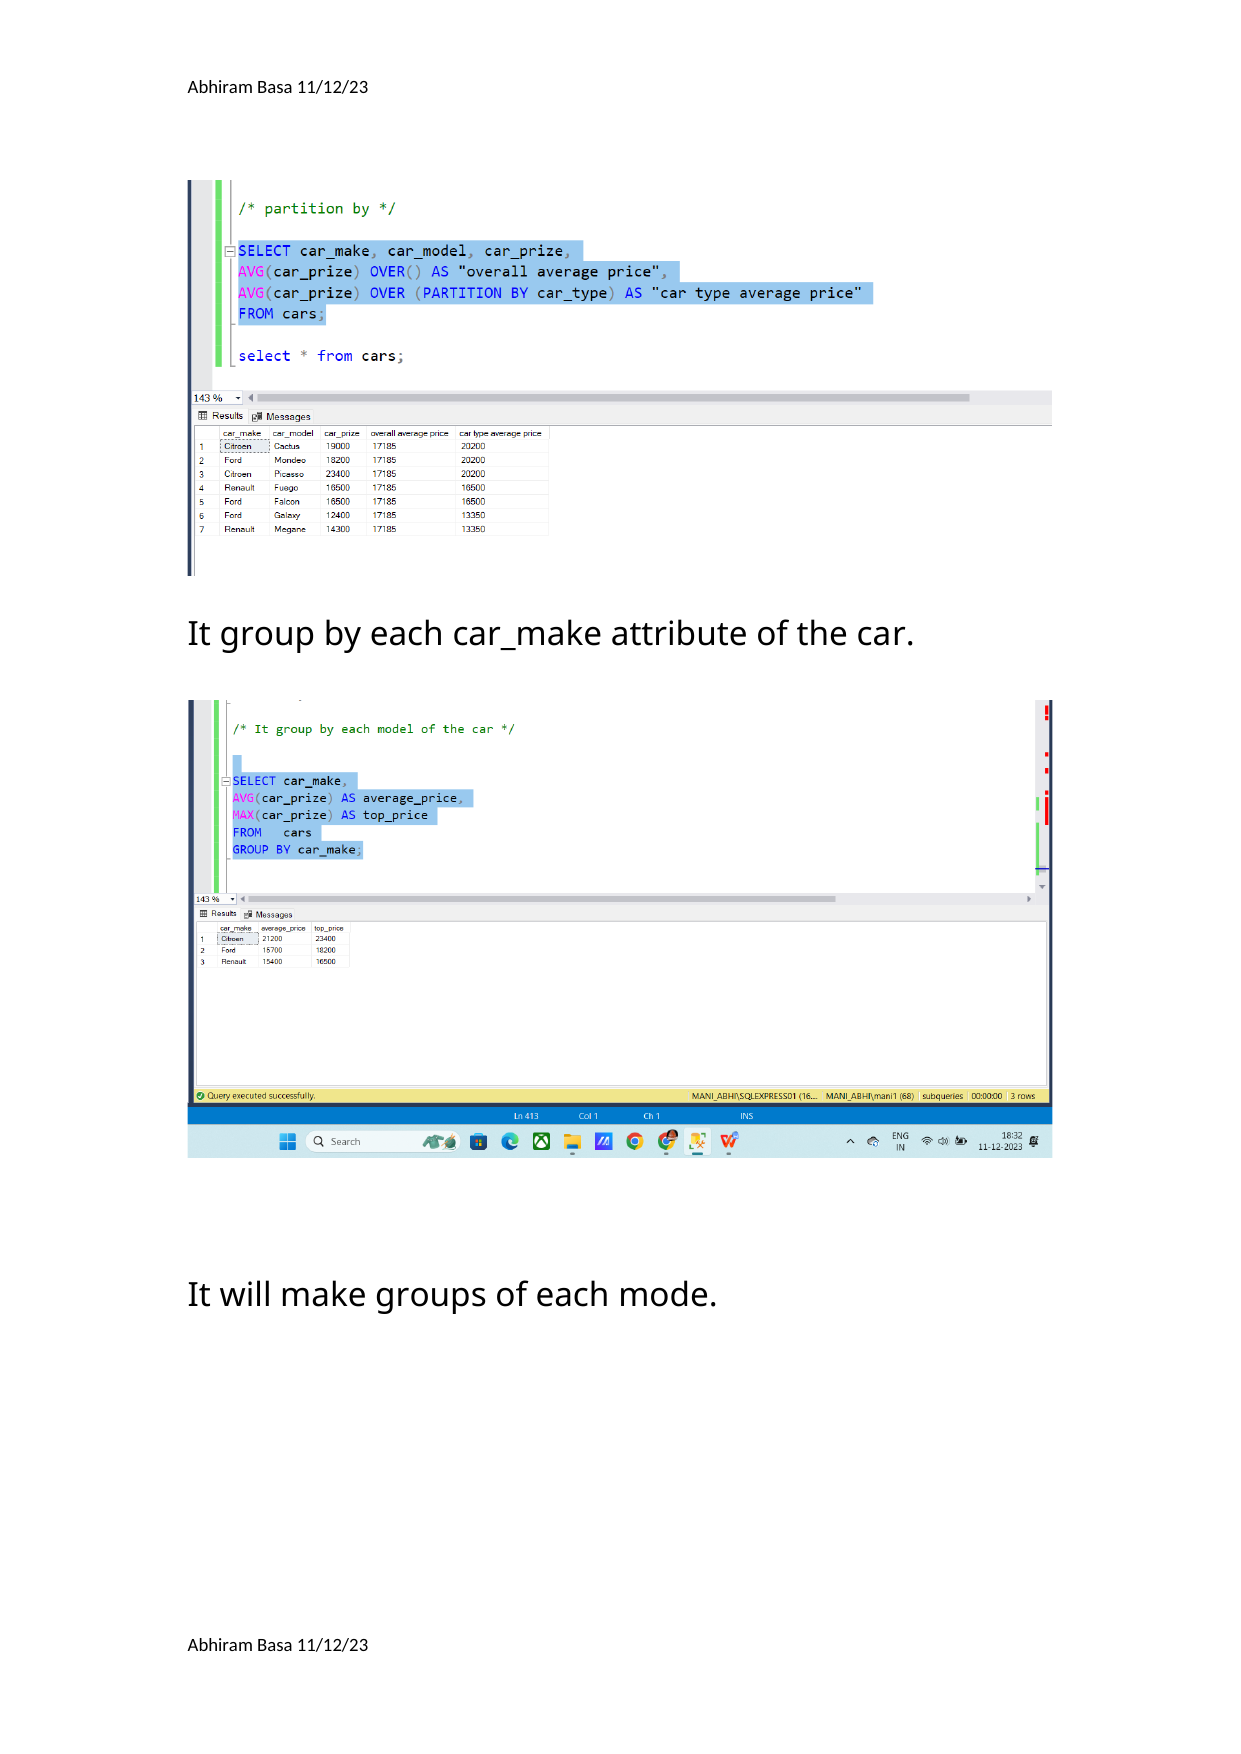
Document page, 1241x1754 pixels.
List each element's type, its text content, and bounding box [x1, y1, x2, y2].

text It group by each car_make attribute of the car. [187, 609, 1053, 655]
picture [187, 700, 1053, 1158]
picture [187, 180, 1052, 576]
text It will make groups of each mode. [187, 1271, 1053, 1316]
